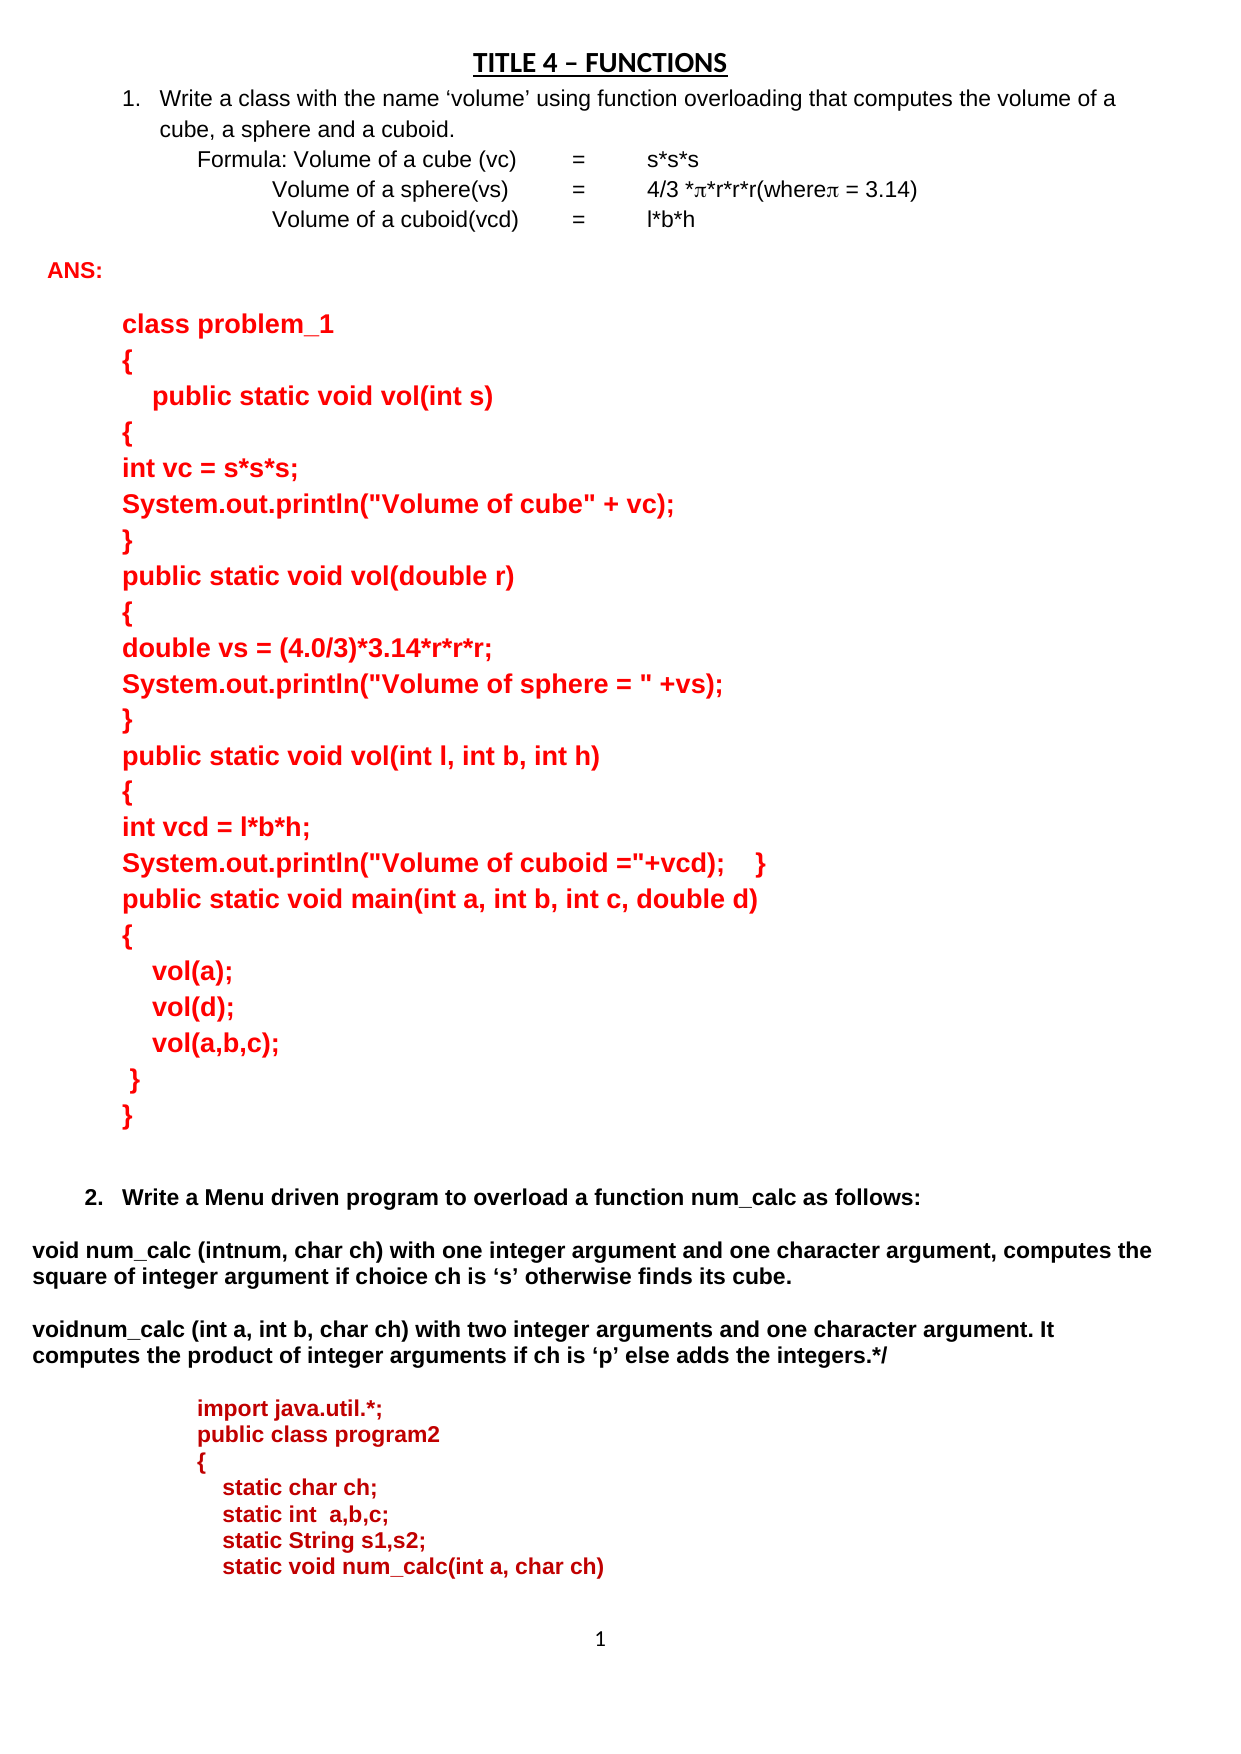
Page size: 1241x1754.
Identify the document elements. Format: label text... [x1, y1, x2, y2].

list public static void vol(int l, int b, int h) [122, 739, 1153, 771]
list static char ch; [197, 1474, 1153, 1501]
list Formula: Volume of a cube (vc) = s*s*s [122, 146, 1153, 172]
list public static void main(int a, int b, int c, double d) [122, 883, 1153, 914]
list System.out.println("Volume of cuboid ="+vcd); } [122, 847, 1153, 878]
text TITLE 4 – FUNCTIONS [47, 44, 1153, 80]
list static void num_calc(int a, char ch) [197, 1553, 1153, 1579]
list } [122, 524, 1153, 555]
list { [122, 919, 1153, 950]
list { [122, 596, 1153, 627]
list class problem_1 [122, 308, 1153, 339]
list void num_calc (intnum, char ch) with one integer argument and one character argument, computes the square of integer argument if choice ch is ‘s’ otherwise finds its cube. [32, 1237, 1153, 1290]
list } [122, 703, 1153, 735]
list Volume of a sphere(vs) = 4/3 **r*r*r(where = 3.14) [122, 176, 1153, 202]
list import java.util.*; [197, 1395, 1153, 1421]
list public static void vol(double r) [122, 560, 1153, 591]
text ANS: [47, 257, 1153, 283]
list { [122, 775, 1153, 807]
list double vs = (4.0/3)*3.14*r*r*r; [122, 632, 1153, 663]
list { [122, 344, 1153, 375]
list int vcd = l*b*h; [122, 811, 1153, 843]
list { [197, 1448, 1153, 1474]
list voidnum_calc (int a, int b, char ch) with two integer arguments and one character argument. It computes the product of integer arguments if ch is ‘p’ else adds the integers.*/ [32, 1316, 1153, 1369]
list vol(a); [122, 955, 1153, 986]
list static String s1,s2; [197, 1527, 1153, 1553]
list static int a,b,c; [197, 1501, 1153, 1527]
list public static void vol(int s) [122, 380, 1153, 411]
list Write a Menu driven program to overload a function num_calc as follows: [84, 1184, 1153, 1211]
list vol(a,b,c); [122, 1027, 1153, 1058]
list } [122, 1063, 1153, 1094]
list } [122, 1099, 1153, 1130]
list public class program2 [197, 1421, 1153, 1448]
list Volume of a cuboid(vcd) = l*b*h [122, 206, 1153, 232]
list Write a class with the name ‘volume’ using function overloading that computes the volume of a cube, a sphere and a cuboid. [122, 85, 1153, 142]
list int vc = s*s*s; [122, 452, 1153, 483]
list System.out.println("Volume of cube" + vc); [122, 488, 1153, 519]
list { [122, 416, 1153, 447]
list vol(d); [122, 991, 1153, 1022]
list System.out.println("Volume of sphere = " +vs); [122, 668, 1153, 699]
